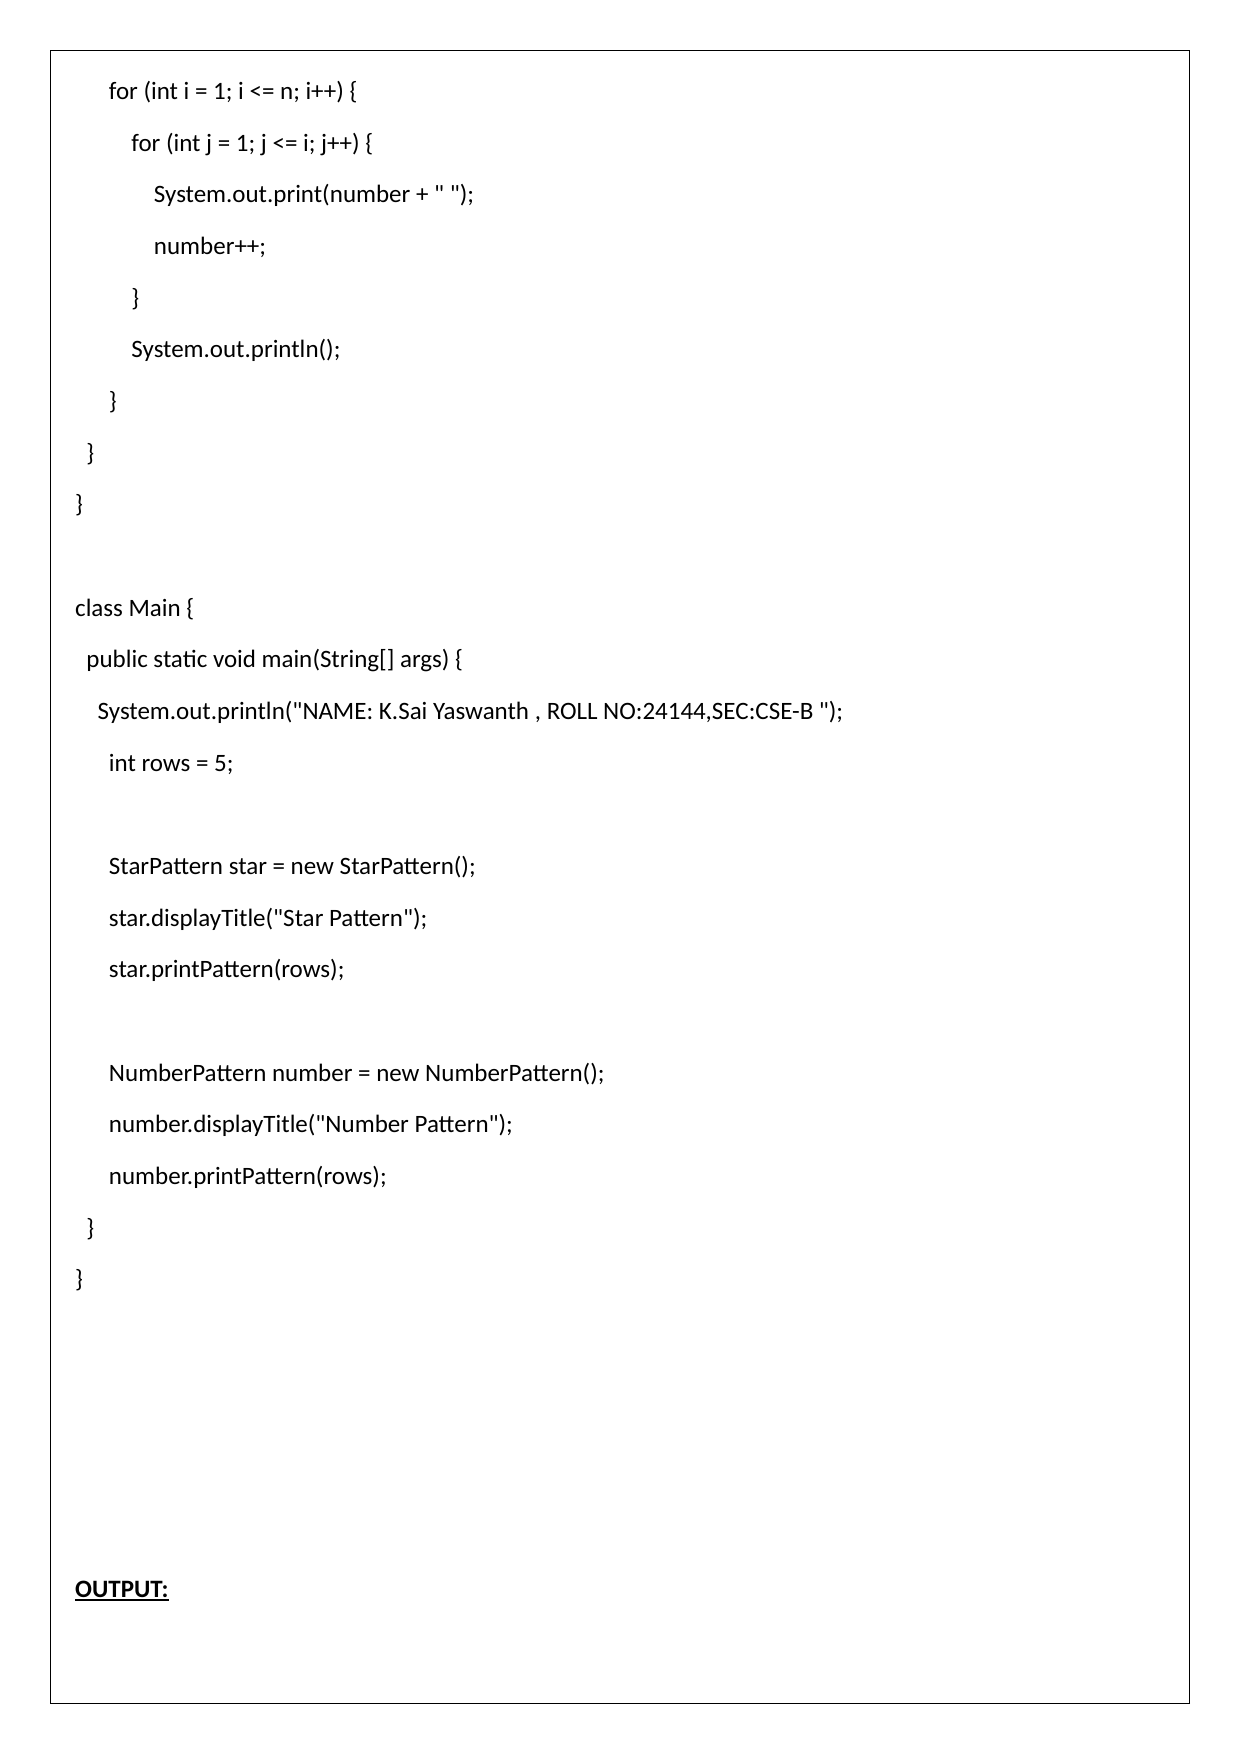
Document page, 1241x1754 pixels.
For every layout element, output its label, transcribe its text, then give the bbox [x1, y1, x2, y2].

text } [75, 1263, 1165, 1294]
text OUTPUT: [75, 1573, 1165, 1604]
text } [75, 282, 1165, 312]
text for (int i = 1; i <= n; i++) { [75, 75, 1165, 106]
text class Main { [75, 592, 1165, 622]
text } [75, 385, 1165, 416]
text } [75, 437, 1165, 467]
text star.printPattern(rows); [75, 953, 1165, 984]
text public static void main(String[] args) { [75, 643, 1165, 674]
text int rows = 5; [75, 747, 1165, 777]
text System.out.println("NAME: K.Sai Yaswanth , ROLL NO:24144,SEC:CSE-B "); [75, 695, 1165, 726]
text System.out.println(); [75, 333, 1165, 364]
text star.displayTitle("Star Pattern"); [75, 902, 1165, 932]
text for (int j = 1; j <= i; j++) { [75, 127, 1165, 157]
text System.out.print(number + " "); [75, 178, 1165, 209]
text number++; [75, 230, 1165, 261]
text } [75, 488, 1165, 519]
text } [75, 1212, 1165, 1242]
text number.printPattern(rows); [75, 1160, 1165, 1191]
text number.displayTitle("Number Pattern"); [75, 1108, 1165, 1139]
text StarPattern star = new StarPattern(); [75, 850, 1165, 881]
text NumberPattern number = new NumberPattern(); [75, 1057, 1165, 1087]
